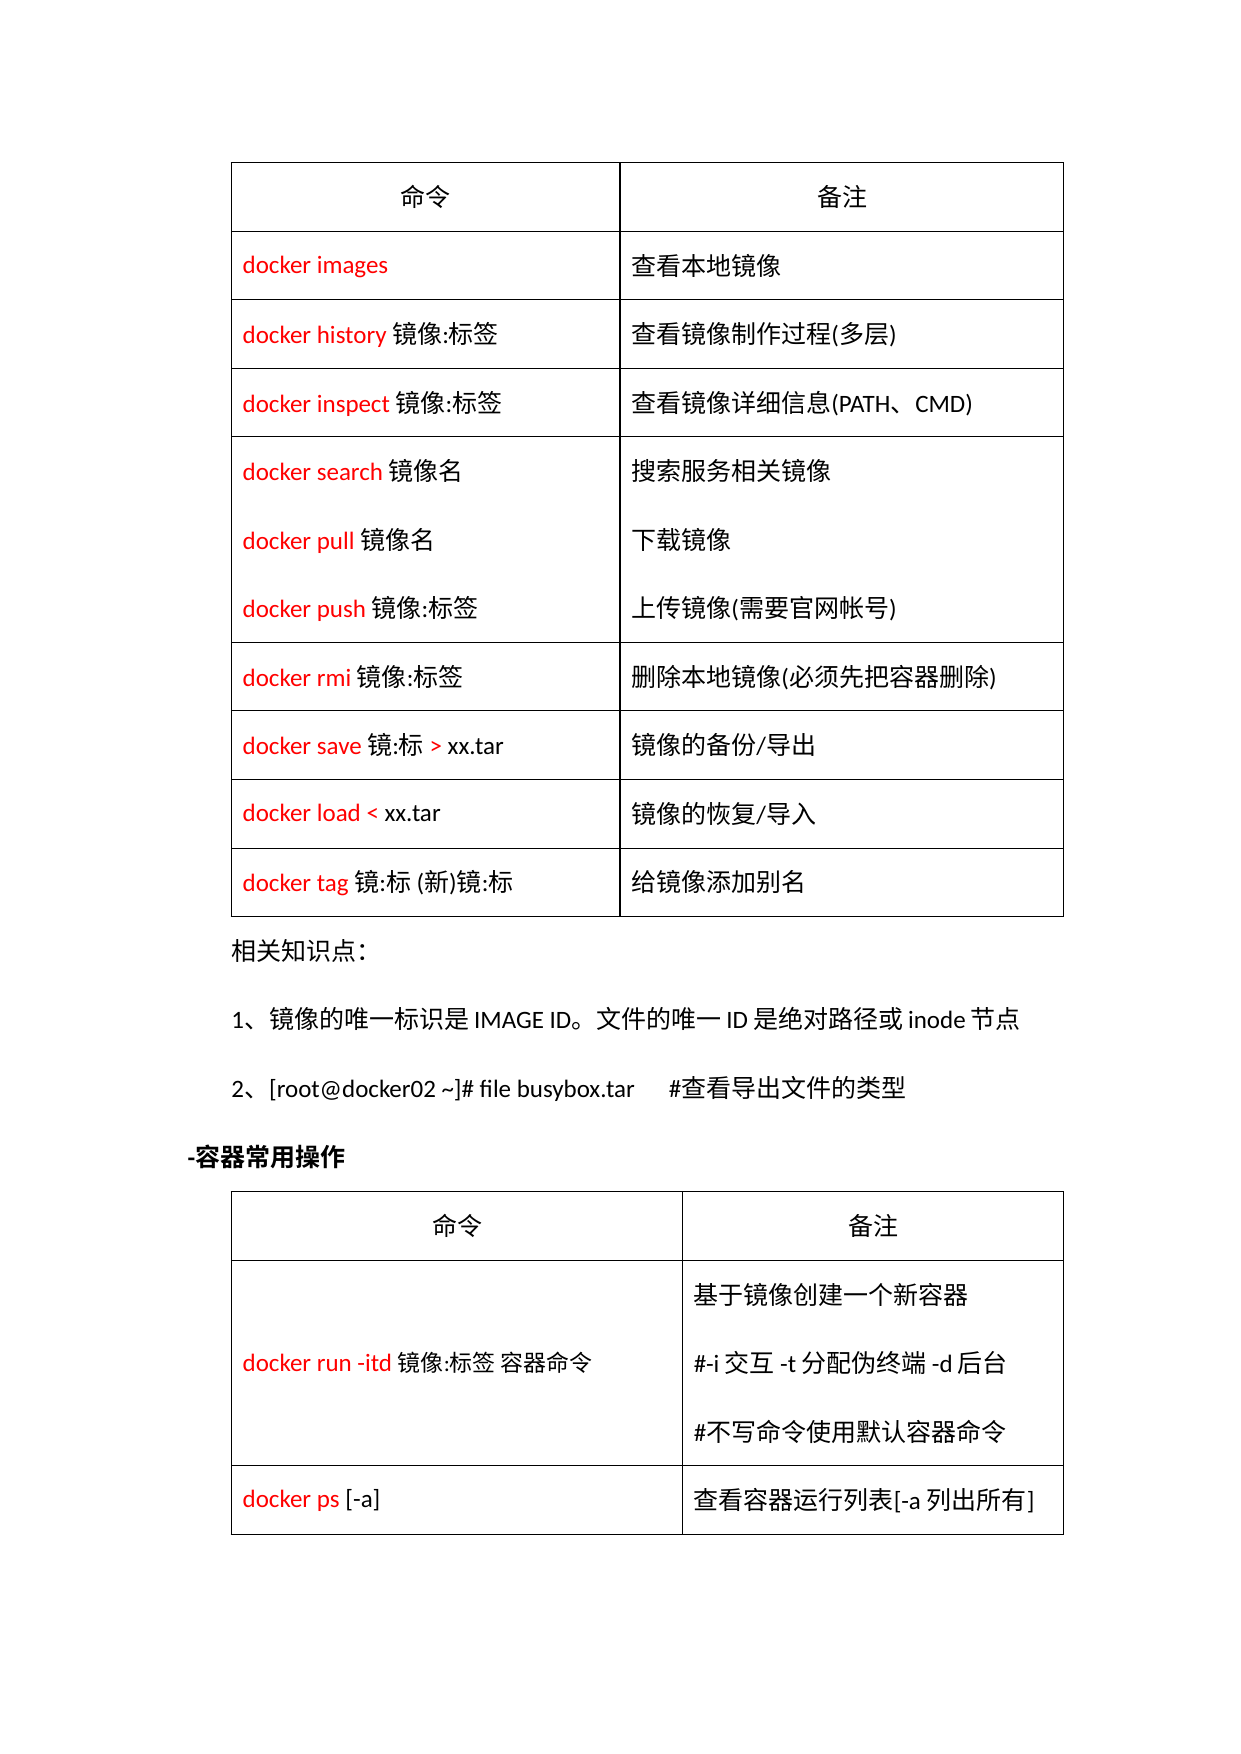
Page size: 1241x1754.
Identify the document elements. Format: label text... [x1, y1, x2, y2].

table_cell 查看容器运行列表[-a 列出所有] [683, 1466, 1063, 1534]
table_cell docker load < xx.tar [232, 780, 619, 847]
table_cell 镜像的备份/导出 [621, 711, 1063, 779]
table_cell docker inspect 镜像:标签 [232, 369, 619, 436]
table_cell 查看镜像详细信息(PATH、CMD) [621, 369, 1063, 436]
table_cell 删除本地镜像(必须先把容器删除) [621, 643, 1063, 710]
table_cell docker history 镜像:标签 [232, 300, 619, 368]
table_cell 搜索服务相关镜像 下载镜像 上传镜像(需要官网帐号) [621, 437, 1063, 642]
table_cell docker images [232, 232, 619, 299]
table_cell 镜像的恢复/导入 [621, 780, 1063, 847]
table_cell docker search 镜像名 docker pull 镜像名 docker push 镜像:标签 [232, 437, 619, 642]
table_header 命令 [232, 1192, 682, 1260]
table_cell 给镜像添加别名 [621, 849, 1063, 916]
table_header 备注 [683, 1192, 1063, 1260]
table_cell 查看本地镜像 [621, 232, 1063, 299]
text 相关知识点： [187, 917, 1053, 982]
text 1、镜像的唯一标识是IMAGE ID。文件的唯一ID是绝对路径或inode节点 [187, 986, 1053, 1051]
table_cell 查看镜像制作过程(多层) [621, 300, 1063, 368]
table_header 备注 [621, 163, 1063, 231]
text -容器常用操作 [187, 1123, 1053, 1188]
table_cell docker ps [-a] [232, 1466, 682, 1534]
table_cell docker run -itd 镜像:标签 容器命令 [232, 1261, 682, 1465]
table_cell docker rmi 镜像:标签 [232, 643, 619, 710]
table_cell 基于镜像创建一个新容器 #-i交互 -t分配伪终端 -d后台 #不写命令使用默认容器命令 [683, 1261, 1063, 1465]
table_header 命令 [232, 163, 619, 231]
table_cell docker save 镜:标 > xx.tar [232, 711, 619, 779]
text 2、[root@docker02 ~]# file busybox.tar #查看导出文件的类型 [187, 1054, 1053, 1119]
table_cell docker tag 镜:标 (新)镜:标 [232, 849, 619, 916]
